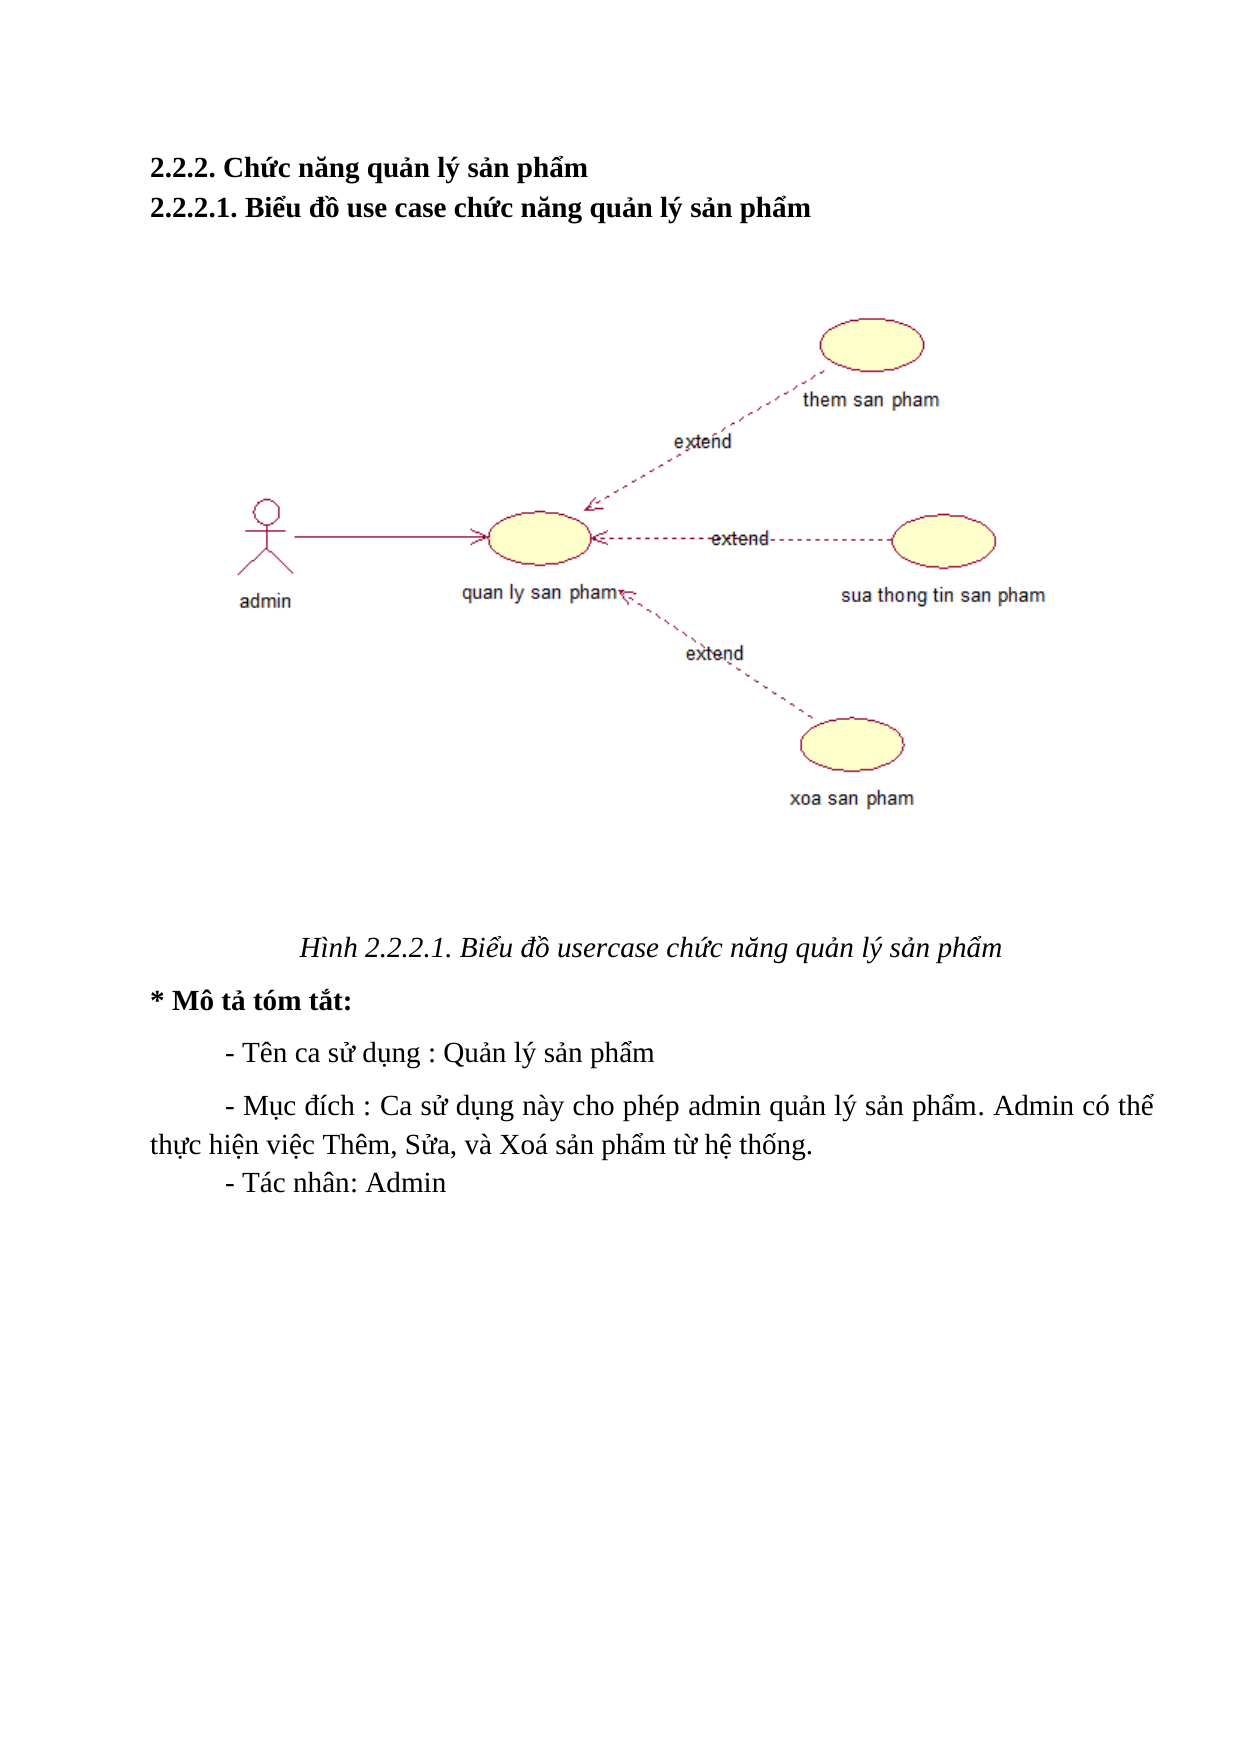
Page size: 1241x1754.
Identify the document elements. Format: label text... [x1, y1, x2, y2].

text * Mô tả tóm tắt: [150, 983, 1154, 1016]
subtitle 2.2.2.1. Biểu đồ use case chức năng quản lý sản phẩm [150, 190, 1154, 224]
text - Tác nhân: Admin [150, 1166, 1154, 1199]
text - Tên ca sử dụng : Quản lý sản phẩm [225, 1036, 1154, 1069]
subtitle 2.2.2. Chức năng quản lý sản phẩm [150, 150, 1154, 183]
text Hình 2.2.2.1. Biểu đồ usercase chức năng quản lý sản phẩm [150, 930, 1154, 963]
picture [150, 226, 1125, 911]
text - Mục đích : Ca sử dụng này cho phép admin quản lý sản phẩm. Admin có thể thực hiện việc Thêm, Sửa, và Xoá sản phẩm từ hệ thống. [150, 1088, 1154, 1161]
